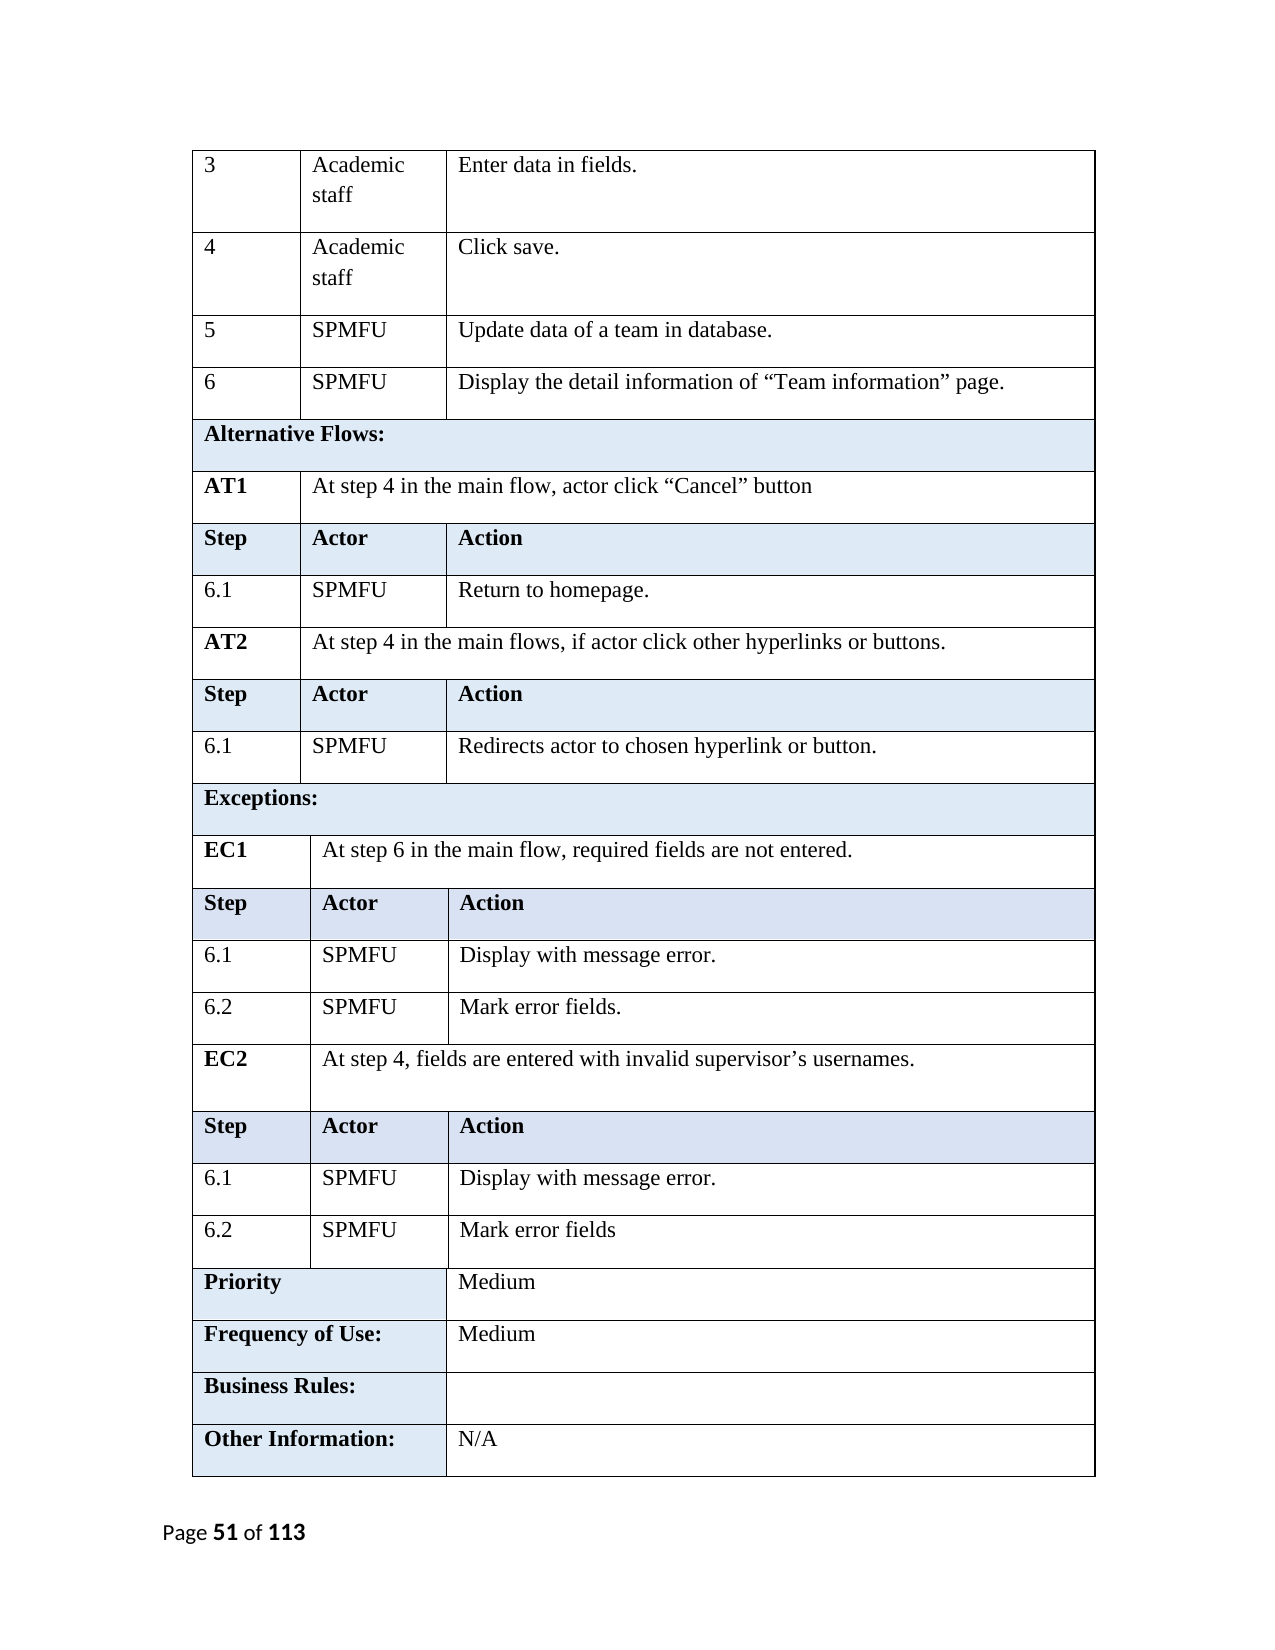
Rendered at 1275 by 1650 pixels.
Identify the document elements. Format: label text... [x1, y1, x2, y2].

table_cell Display with message error. [449, 941, 1094, 992]
table_cell 5 [193, 316, 300, 367]
table_cell At step 4 in the main flow, actor click “Cancel” button [301, 472, 1094, 523]
table_cell EC1 [193, 836, 310, 887]
table_cell SPMFU [301, 732, 446, 783]
table_cell Actor [301, 524, 446, 575]
table_cell Display with message error. [449, 1164, 1094, 1215]
table_cell Business Rules: [193, 1373, 446, 1424]
table_cell SPMFU [311, 1164, 448, 1215]
table_cell Mark error fields. [449, 993, 1094, 1044]
table_cell Medium [447, 1321, 1094, 1372]
table_cell Action [447, 524, 1094, 575]
table_cell 6.1 [193, 1164, 310, 1215]
table_cell 6.1 [193, 576, 300, 627]
table_cell SPMFU [301, 576, 446, 627]
table_cell SPMFU [311, 993, 448, 1044]
table_cell Step [193, 1112, 310, 1163]
table_cell SPMFU [301, 368, 446, 419]
table_cell [447, 1373, 1094, 1424]
table_cell N/A [447, 1425, 1094, 1476]
table_cell Action [449, 889, 1094, 939]
table_cell At step 4, fields are entered with invalid supervisor’s usernames. [311, 1045, 1094, 1111]
table_cell 3 [193, 151, 300, 232]
table_cell Exceptions: [193, 784, 1094, 835]
table_cell EC2 [193, 1045, 310, 1111]
table_cell 4 [193, 233, 300, 314]
table_cell SPMFU [311, 941, 448, 992]
table_cell AT1 [193, 472, 300, 523]
table_cell 6.1 [193, 732, 300, 783]
table_cell Update data of a team in database. [447, 316, 1094, 367]
table_cell 6.2 [193, 1216, 310, 1267]
table_cell 6.1 [193, 941, 310, 992]
table_cell Actor [311, 1112, 448, 1163]
table_cell Priority [193, 1269, 446, 1319]
table_cell Action [447, 680, 1094, 731]
table_cell Medium [447, 1269, 1094, 1319]
table_cell SPMFU [301, 316, 446, 367]
table_cell Redirects actor to chosen hyperlink or button. [447, 732, 1094, 783]
table_cell Display the detail information of “Team information” page. [447, 368, 1094, 419]
table_cell Return to homepage. [447, 576, 1094, 627]
table_cell Alternative Flows: [193, 420, 1094, 471]
table_cell Step [193, 680, 300, 731]
table_cell Actor [301, 680, 446, 731]
table_cell Click save. [447, 233, 1094, 314]
table_cell Action [449, 1112, 1094, 1163]
table_cell Academic staff [301, 151, 446, 232]
table_cell 6.2 [193, 993, 310, 1044]
table_cell Frequency of Use: [193, 1321, 446, 1372]
table_cell Academic staff [301, 233, 446, 314]
table_cell Other Information: [193, 1425, 446, 1476]
table_cell 6 [193, 368, 300, 419]
table_cell AT2 [193, 628, 300, 679]
table_cell Step [193, 524, 300, 575]
table_cell Step [193, 889, 310, 939]
table_cell At step 4 in the main flows, if actor click other hyperlinks or buttons. [301, 628, 1094, 679]
table_cell SPMFU [311, 1216, 448, 1267]
table_cell Enter data in fields. [447, 151, 1094, 232]
table_cell At step 6 in the main flow, required fields are not entered. [311, 836, 1094, 887]
table_cell Actor [311, 889, 448, 939]
table_cell Mark error fields [449, 1216, 1094, 1267]
